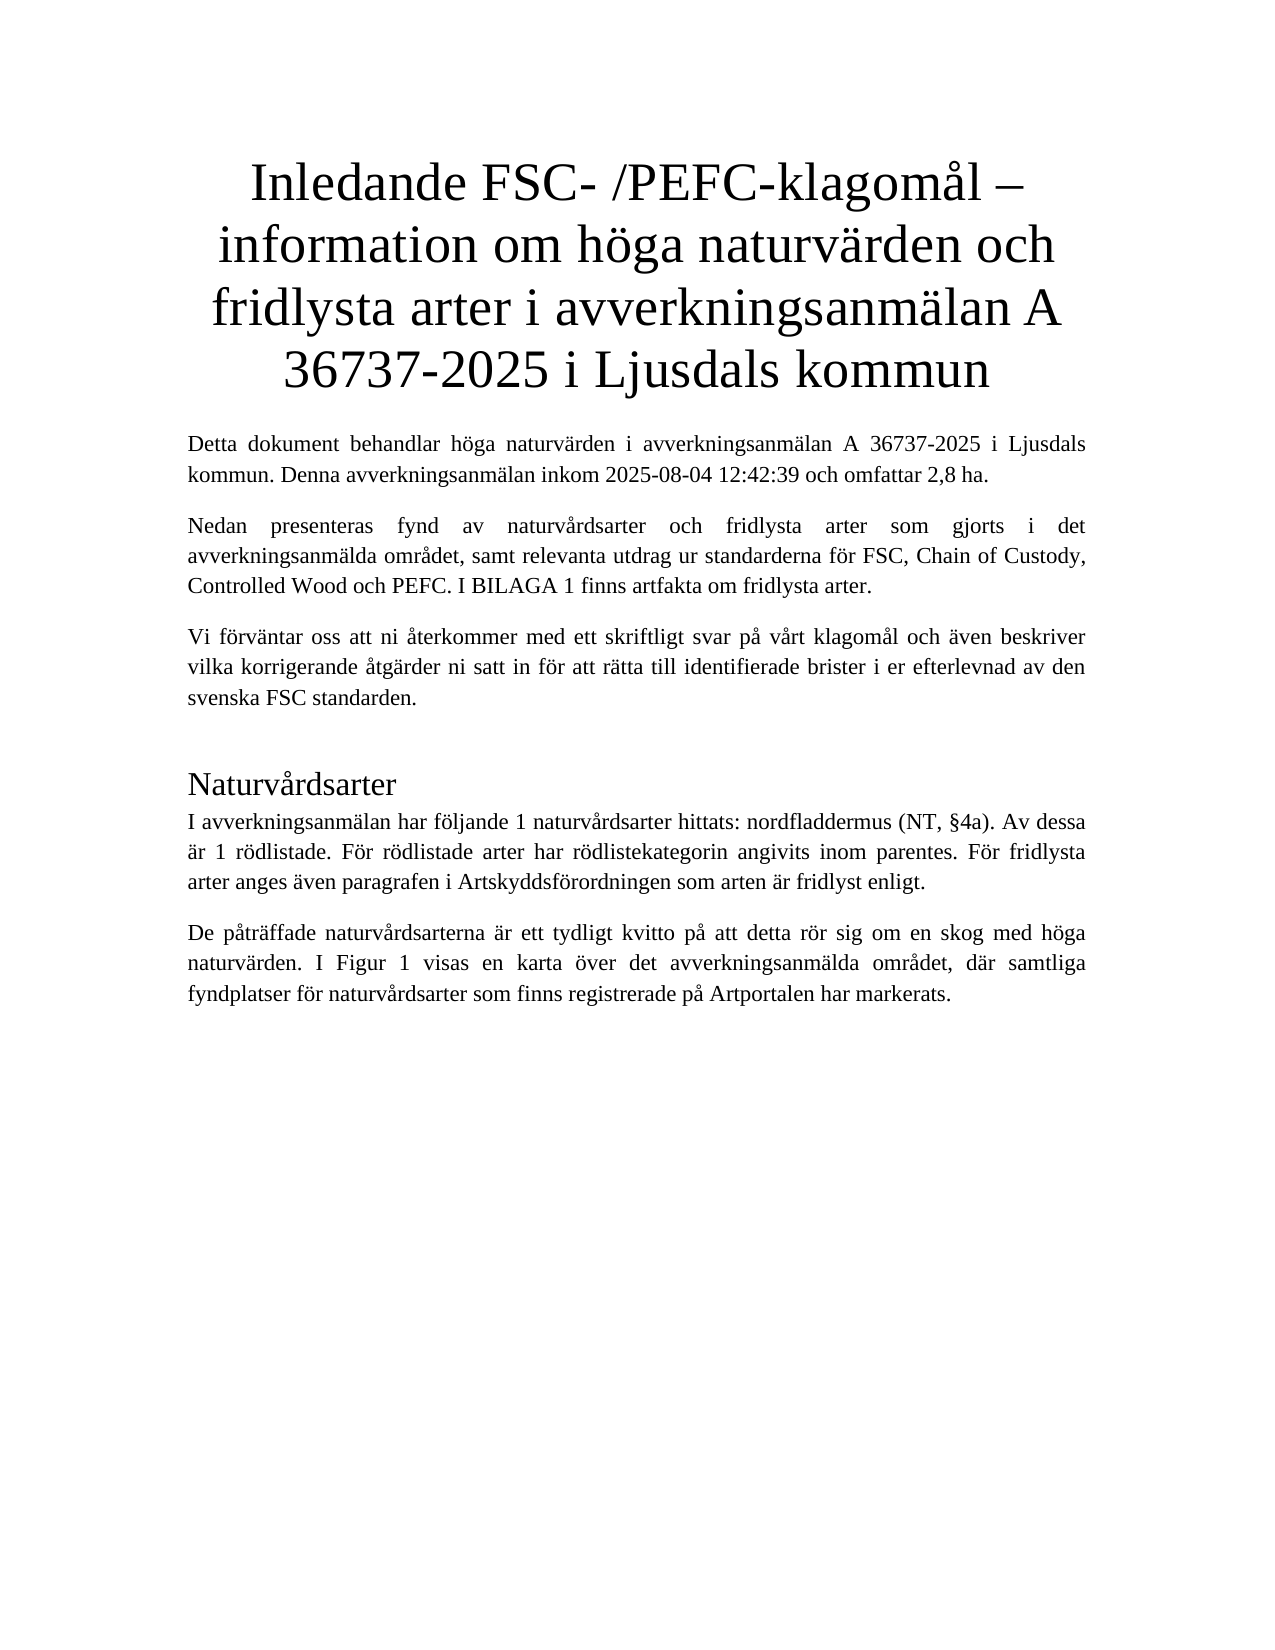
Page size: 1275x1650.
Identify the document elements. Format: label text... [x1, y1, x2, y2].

subtitle Naturvårdsarter [187, 764, 1087, 802]
text Nedan presenteras fynd av naturvårdsarter och fridlysta arter som gjorts i det avverkningsanmälda området, samt relevanta utdrag ur standarderna för FSC, Chain of Custody, Controlled Wood och PEFC. I BILAGA 1 finns artfakta om fridlysta arter. [187, 512, 1087, 598]
text Detta dokument behandlar höga naturvärden i avverkningsanmälan A 36737-2025 i Ljusdals kommun. Denna avverkningsanmälan inkom 2025-08-04 12:42:39 och omfattar 2,8 ha. [187, 430, 1087, 487]
text Vi förväntar oss att ni återkommer med ett skriftligt svar på vårt klagomål och även beskriver vilka korrigerande åtgärder ni satt in för att rätta till identifierade brister i er efterlevnad av den svenska FSC standarden. [187, 623, 1087, 710]
title Inledande FSC- /PEFC-klagomål – information om höga naturvärden och fridlysta arter i avverkningsanmälan A 36737-2025 i Ljusdals kommun [187, 150, 1087, 399]
text I avverkningsanmälan har följande 1 naturvårdsarter hittats: nordfladdermus (NT, §4a). Av dessa är 1 rödlistade. För rödlistade arter har rödlistekategorin angivits inom parentes. För fridlysta arter anges även paragrafen i Artskyddsförordningen som arten är fridlyst enligt. [187, 808, 1087, 894]
text De påträffade naturvårdsarterna är ett tydligt kvitto på att detta rör sig om en skog med höga naturvärden. I Figur 1 visas en karta över det avverkningsanmälda området, där samtliga fyndplatser för naturvårdsarter som finns registrerade på Artportalen har markerats. [187, 919, 1087, 1006]
